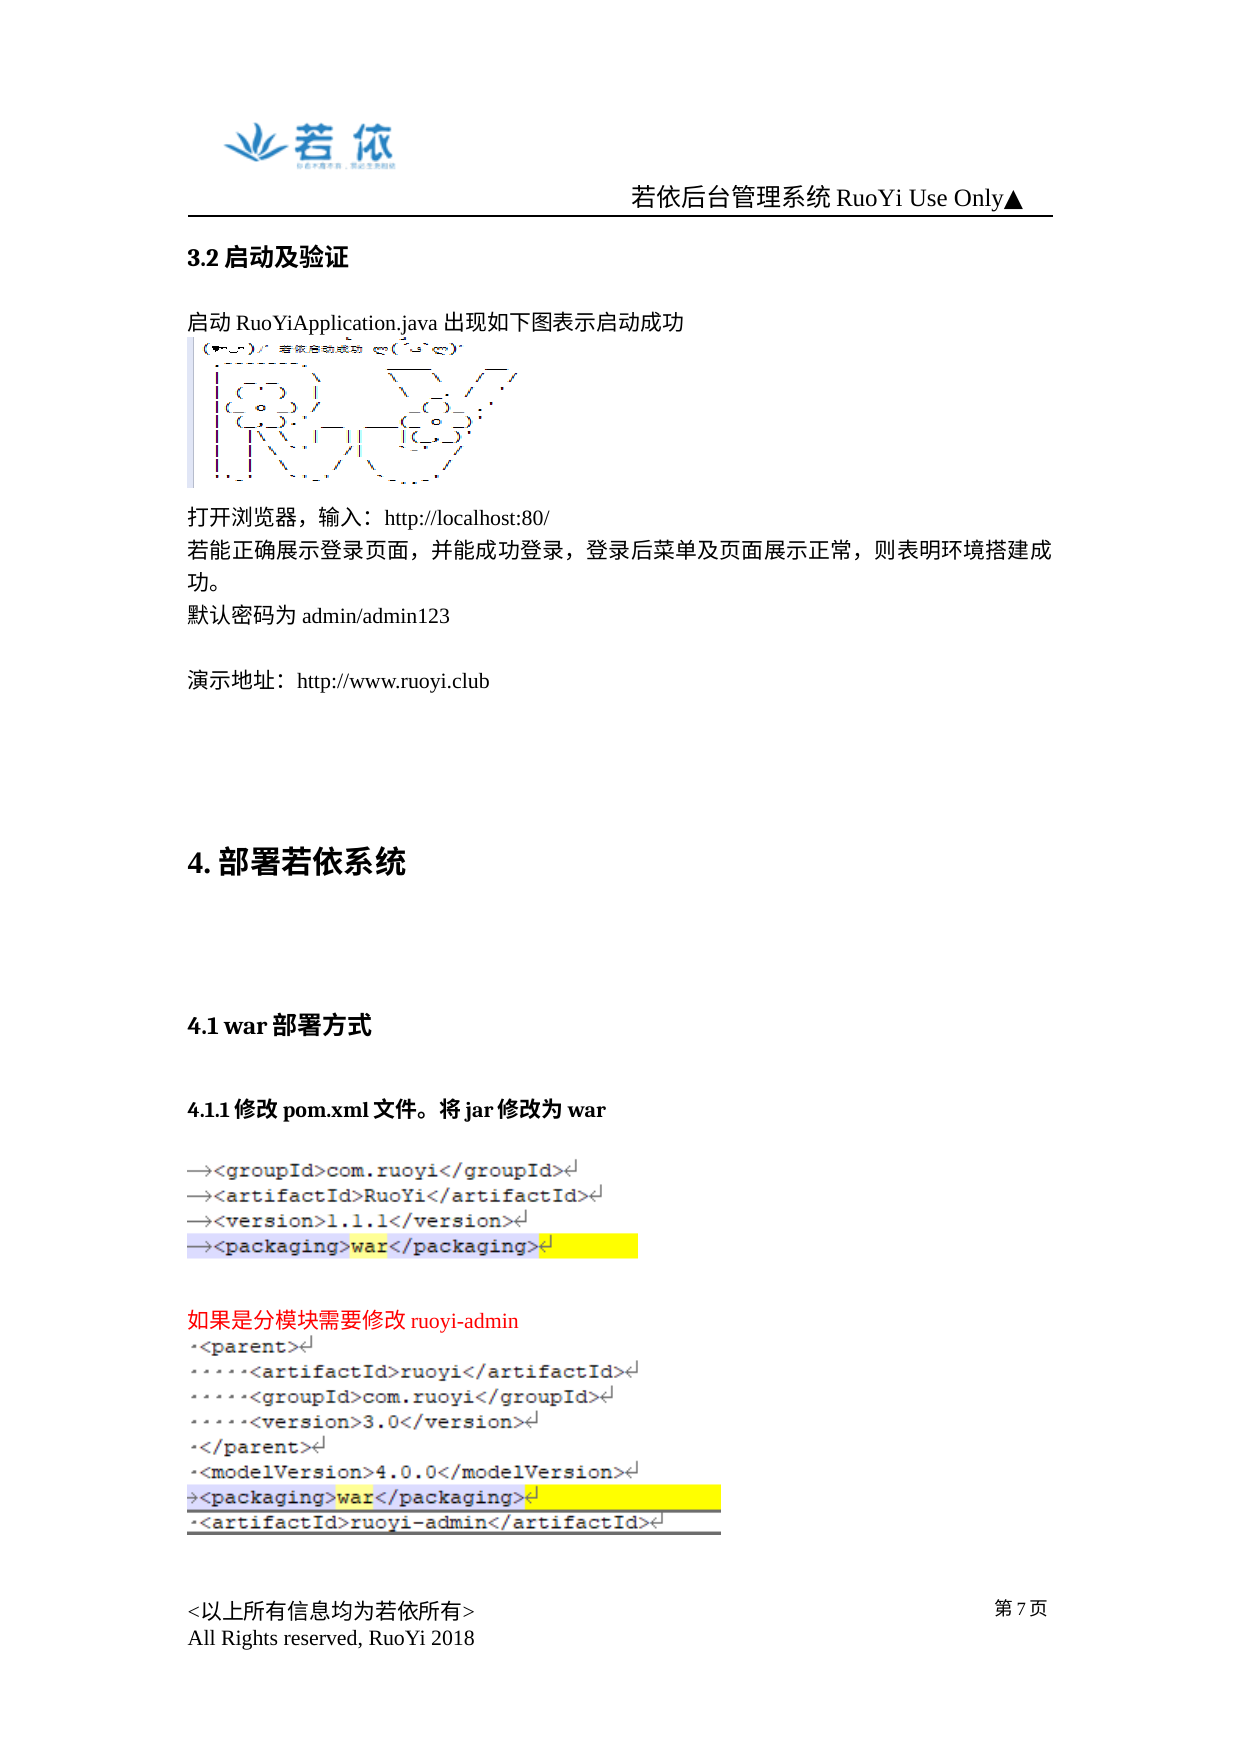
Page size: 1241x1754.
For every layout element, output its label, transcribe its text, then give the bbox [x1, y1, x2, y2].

picture [187, 337, 558, 488]
text 如果是分模块需要修改ruoyi-admin [187, 1302, 1053, 1335]
picture [187, 1139, 638, 1284]
picture [187, 1334, 721, 1535]
subtitle 4.1 war部署方式 [187, 991, 1053, 1056]
subtitle 4. 部署若依系统 [187, 828, 1053, 893]
text 启动RuoYiApplication.java 出现如下图表示启动成功 [187, 305, 1053, 337]
subtitle 3.2 启动及验证 [187, 223, 1053, 288]
text 打开浏览器，输入：http://localhost:80/ [187, 500, 1053, 532]
text 若能正确展示登录页面，并能成功登录，登录后菜单及页面展示正常，则表明环境搭建成功。 [187, 532, 1053, 597]
picture [217, 88, 407, 206]
text 演示地址：http://www.ruoyi.club [187, 662, 1053, 695]
text 默认密码为 admin/admin123 [187, 597, 1053, 630]
subtitle 4.1.1 修改pom.xml文件。将jar修改为war [187, 1092, 1053, 1124]
